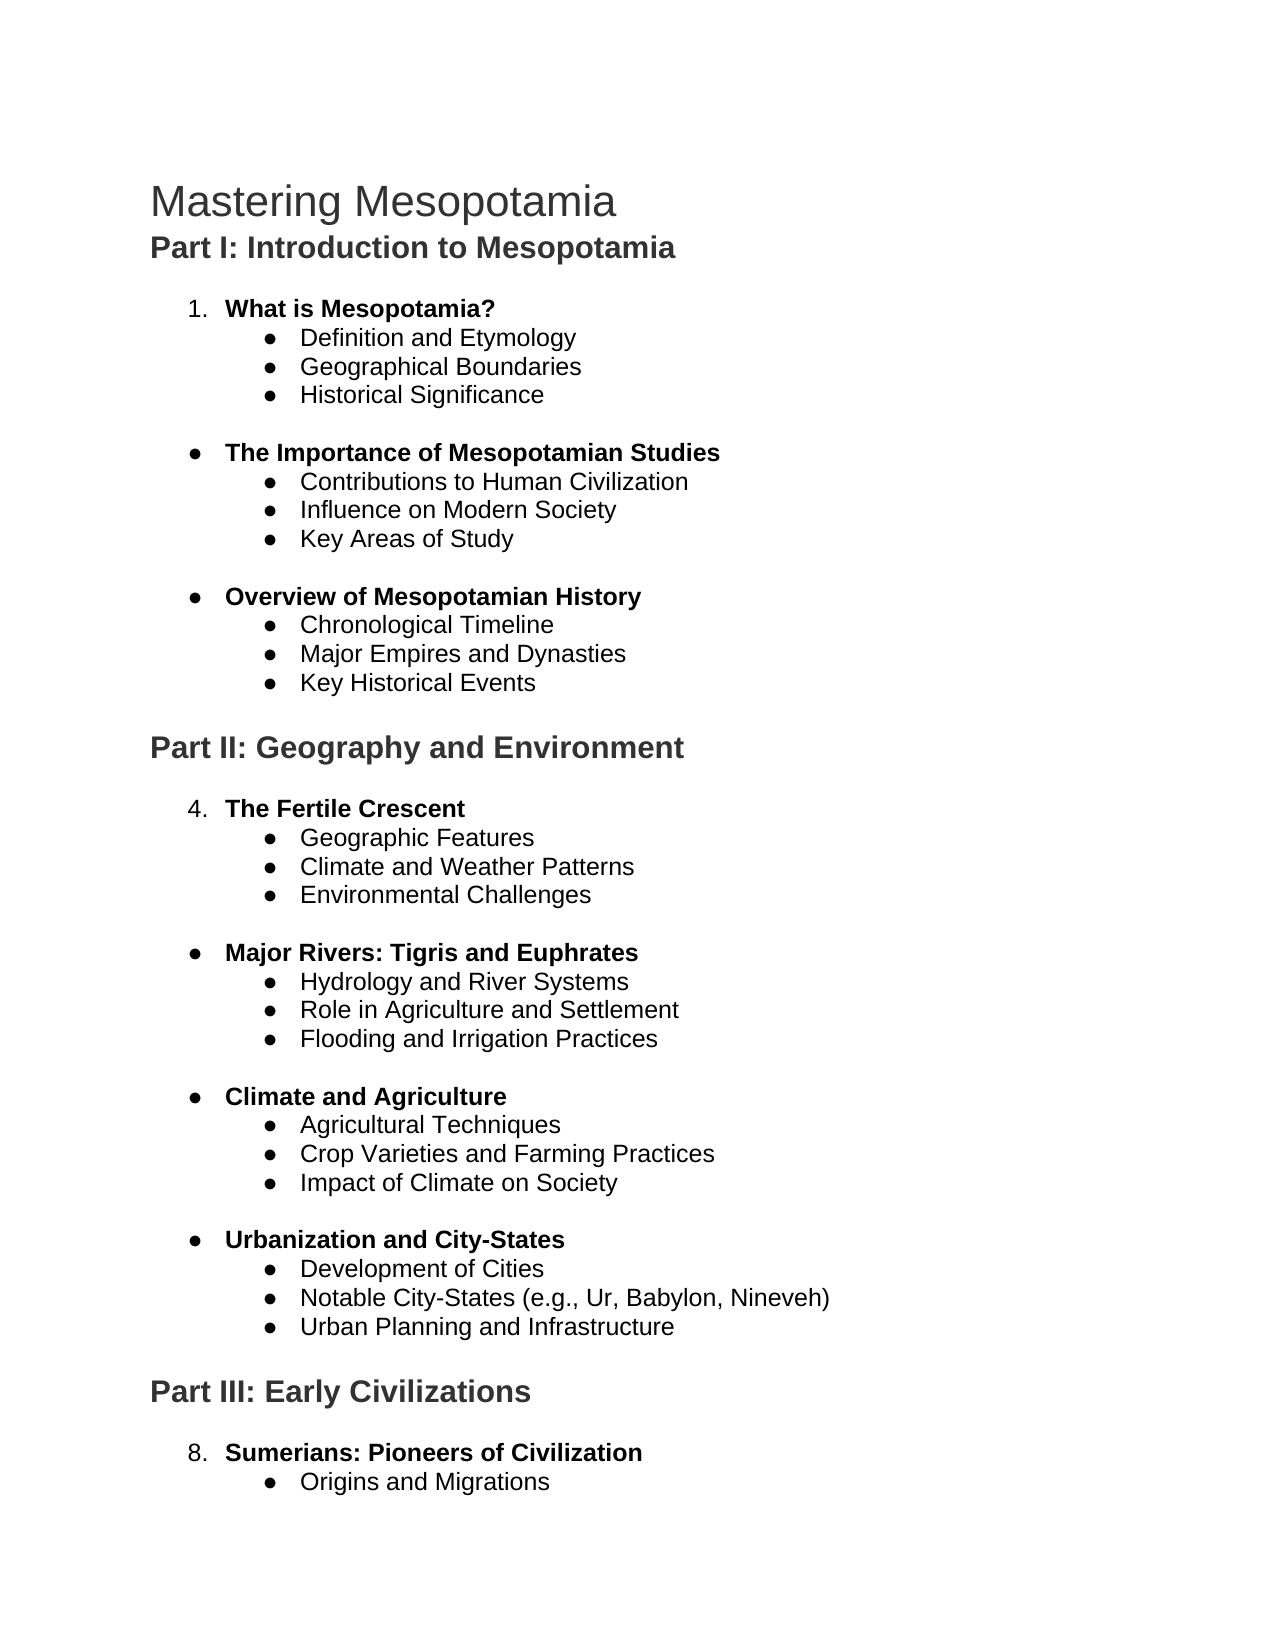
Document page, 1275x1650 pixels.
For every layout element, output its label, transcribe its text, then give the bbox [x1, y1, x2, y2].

list Geographic Features [262, 823, 1125, 852]
list Environmental Challenges [262, 881, 1125, 909]
list The Fertile Crescent [187, 794, 1125, 823]
list Overview of Mesopotamian History [187, 582, 1125, 610]
subtitle Part I: Introduction to Mesopotamia [150, 229, 1125, 265]
list Climate and Weather Patterns [262, 852, 1125, 881]
list Flooding and Irrigation Practices [262, 1024, 1125, 1053]
list Chronological Timeline [262, 610, 1125, 639]
list Climate and Agriculture [187, 1082, 1125, 1111]
list Sumerians: Pioneers of Civilization [187, 1438, 1125, 1467]
list Urbanization and City-States [187, 1226, 1125, 1254]
list Historical Significance [262, 380, 1125, 409]
subtitle Mastering Mesopotamia [150, 175, 1125, 225]
list Geographical Boundaries [262, 352, 1125, 380]
list Influence on Modern Society [262, 495, 1125, 524]
list Contributions to Human Civilization [262, 467, 1125, 495]
list Key Areas of Study [262, 524, 1125, 553]
list What is Mesopotamia? [187, 294, 1125, 323]
list Development of Cities [262, 1254, 1125, 1283]
list Major Rivers: Tigris and Euphrates [187, 938, 1125, 967]
list Role in Agriculture and Settlement [262, 996, 1125, 1024]
subtitle Part II: Geography and Environment [150, 729, 1125, 766]
list Impact of Climate on Society [262, 1168, 1125, 1197]
subtitle Part III: Early Civilizations [150, 1373, 1125, 1409]
list Key Historical Events [262, 668, 1125, 697]
list Agricultural Techniques [262, 1111, 1125, 1139]
list Hydrology and River Systems [262, 967, 1125, 996]
list The Importance of Mesopotamian Studies [187, 438, 1125, 467]
list Urban Planning and Infrastructure [262, 1312, 1125, 1341]
list Origins and Migrations [262, 1467, 1125, 1496]
list Crop Varieties and Farming Practices [262, 1139, 1125, 1168]
list Major Empires and Dynasties [262, 639, 1125, 668]
list Notable City-States (e.g., Ur, Babylon, Nineveh) [262, 1283, 1125, 1312]
list Definition and Etymology [262, 323, 1125, 352]
